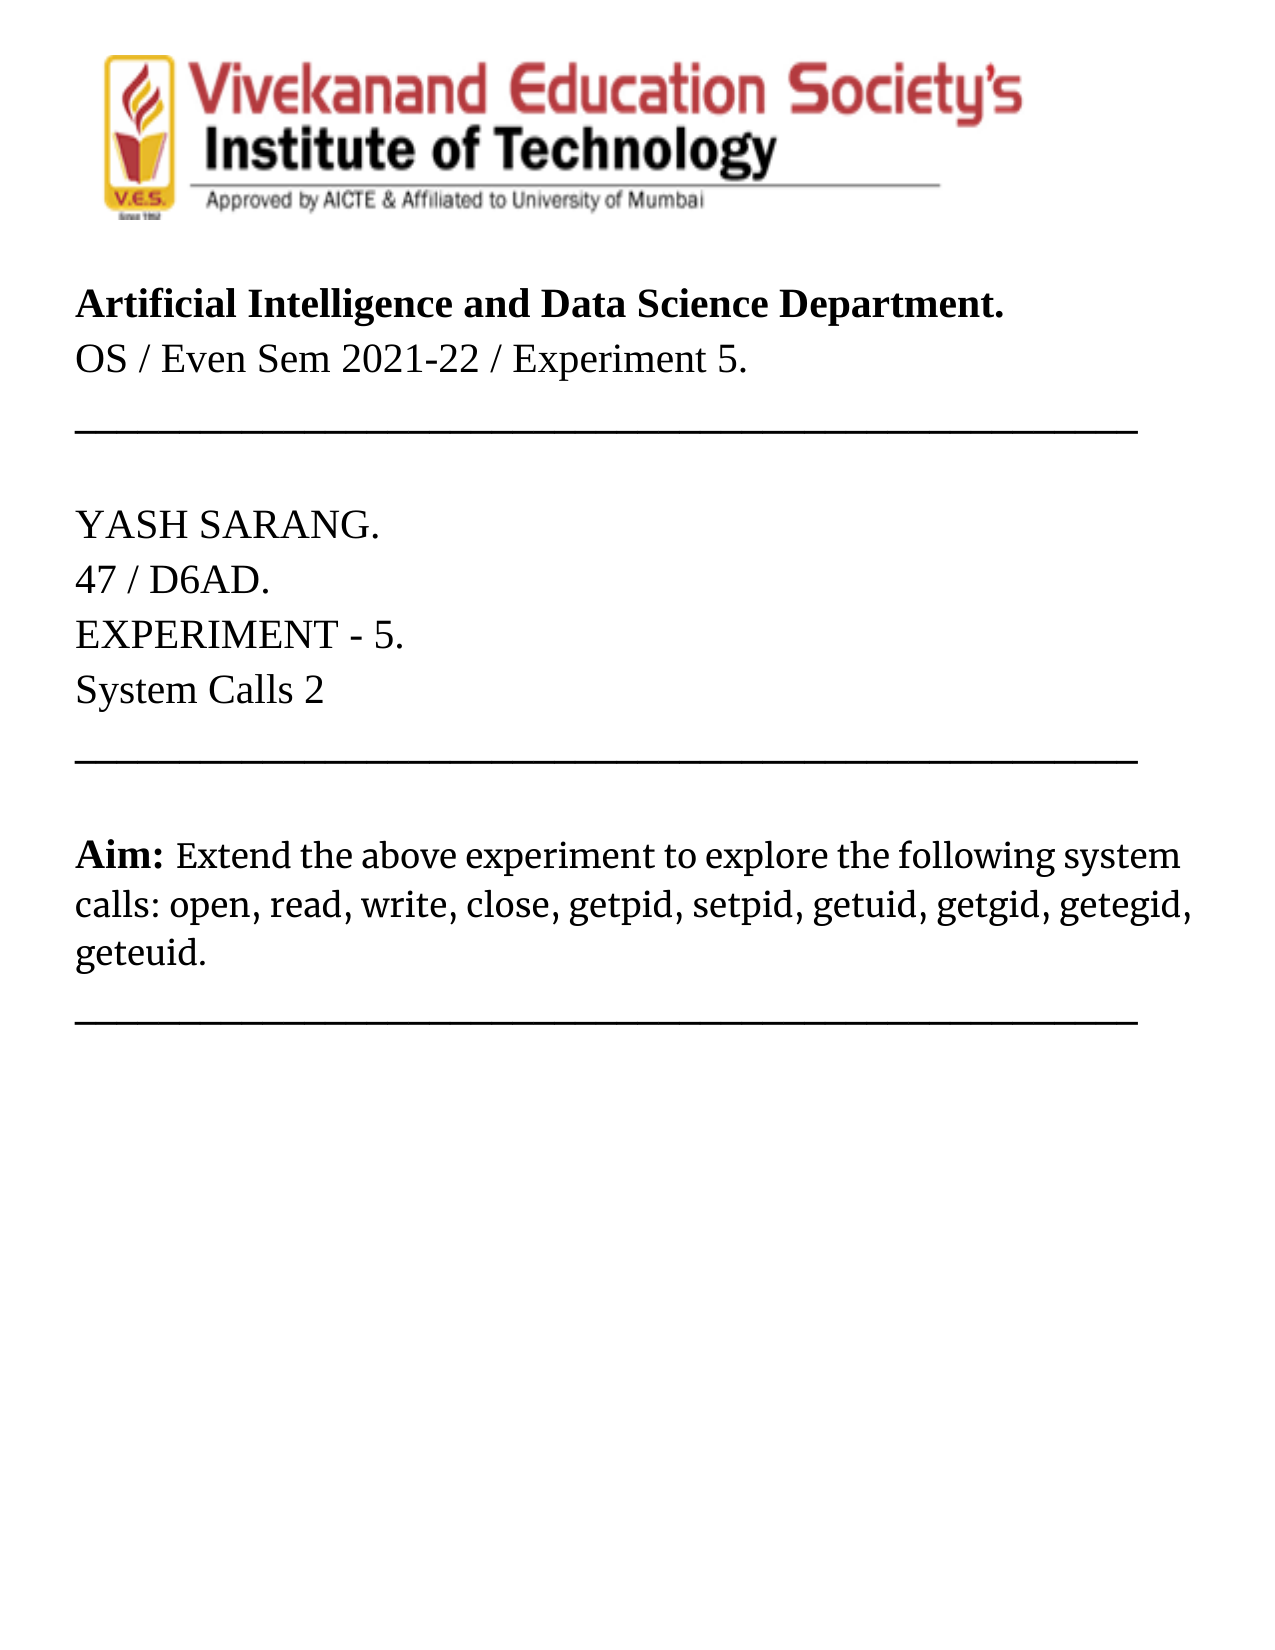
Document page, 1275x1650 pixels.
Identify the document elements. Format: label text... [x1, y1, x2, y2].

text Aim: Extend the above experiment to explore the following system calls: open, read, write, close, getpid, setpid, getuid, getgid, getegid, geteuid. [75, 830, 1200, 974]
text OS / Even Sem 2021-22 / Experiment 5. [75, 334, 1200, 382]
text 47 / D6AD. [75, 554, 1200, 602]
text ___________________________________________________ [75, 720, 1200, 768]
text YASH SARANG. [75, 499, 1200, 547]
text ___________________________________________________ [75, 389, 1200, 437]
text Artificial Intelligence and Data Science Department. [75, 279, 1200, 327]
text EXPERIMENT - 5. [75, 609, 1200, 657]
text System Calls 2 [75, 664, 1200, 712]
picture [75, 55, 1046, 220]
text ___________________________________________________ [75, 980, 1200, 1028]
